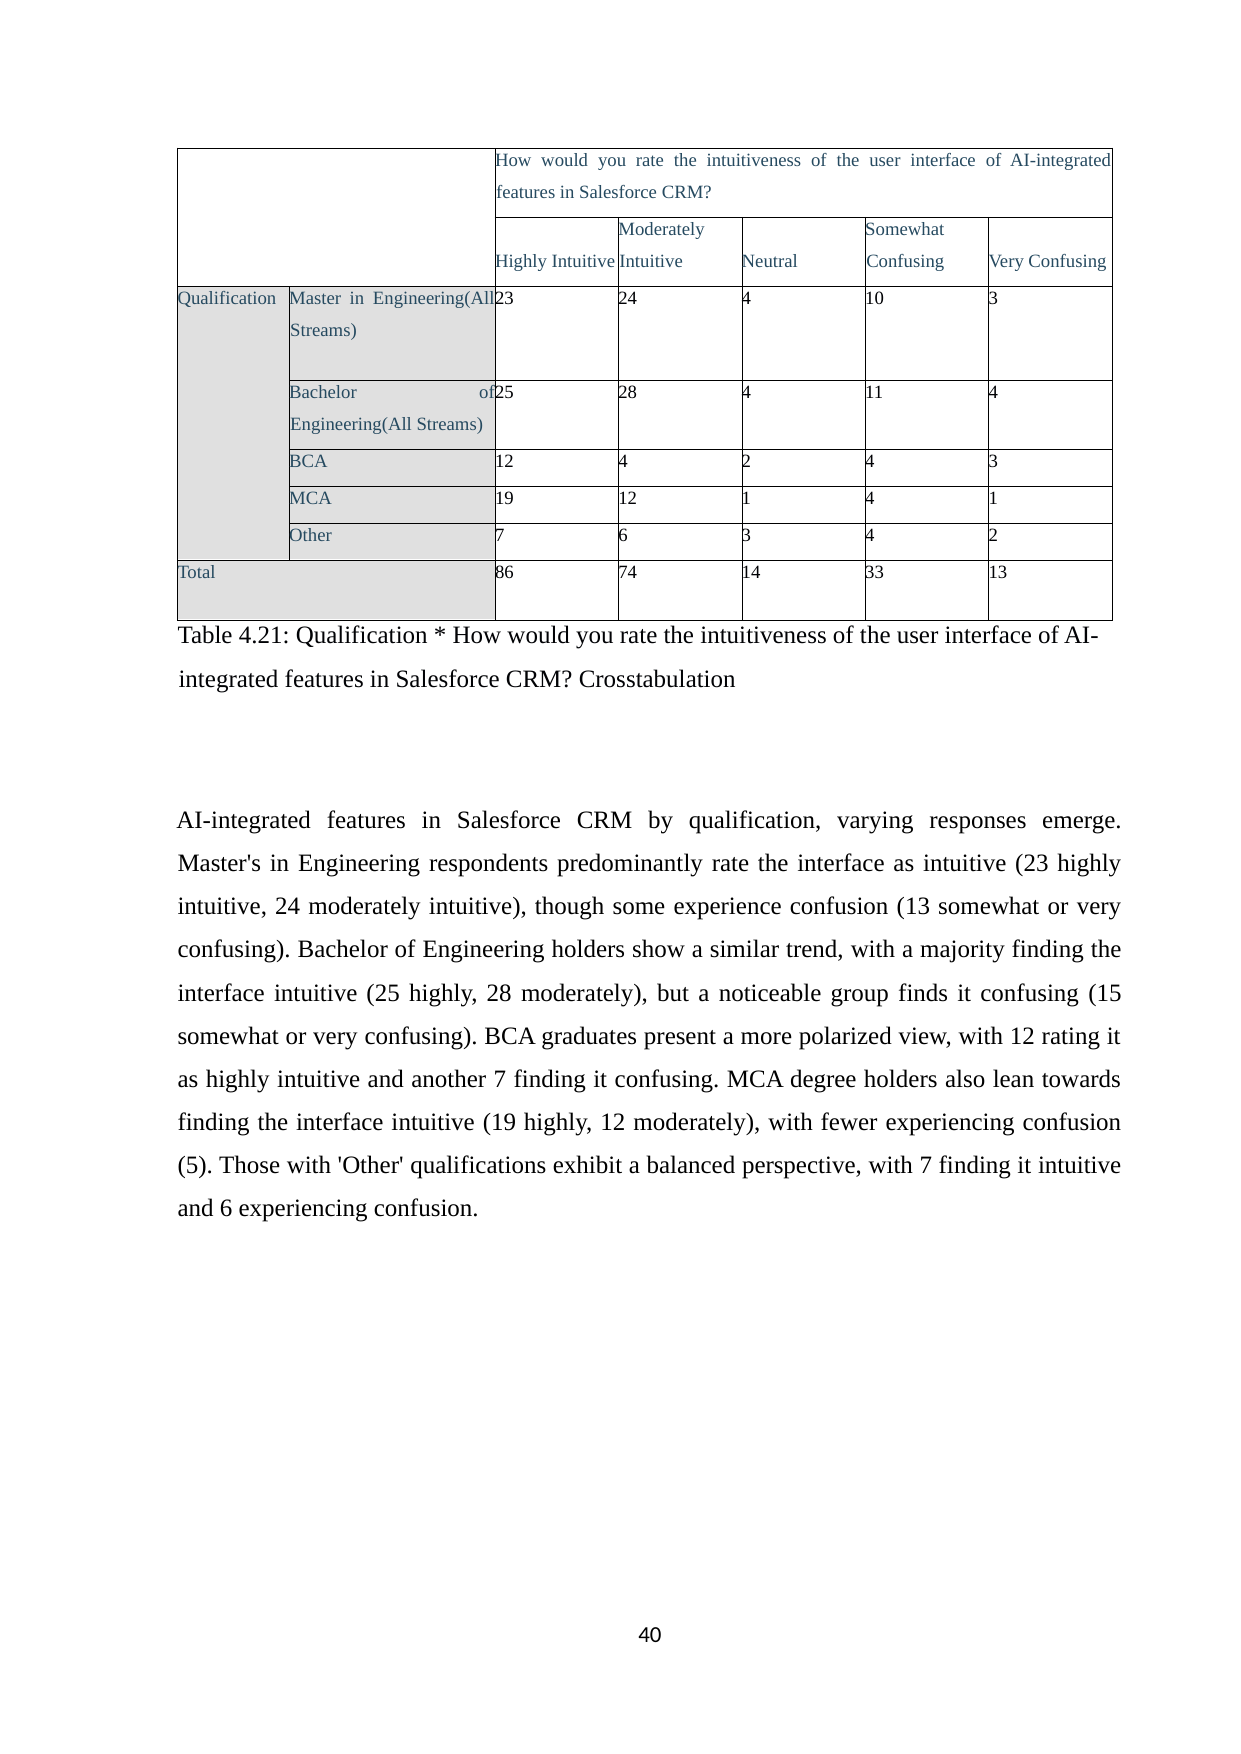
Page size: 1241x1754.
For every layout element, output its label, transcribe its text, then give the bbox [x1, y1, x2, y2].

table_cell MCA [290, 487, 495, 523]
table_cell 4 [866, 524, 988, 559]
table_cell 2 [743, 450, 865, 486]
table_cell 13 [989, 561, 1112, 619]
table_cell 14 [743, 561, 865, 619]
table_cell 11 [866, 381, 988, 449]
table_cell Bachelor of Engineering(All Streams) [290, 381, 495, 449]
table_cell 1 [989, 487, 1112, 523]
table_cell 4 [866, 487, 988, 523]
table_cell Master in Engineering(All Streams) [290, 287, 495, 380]
table_cell Other [290, 524, 495, 559]
table_cell Moderately Intuitive [619, 218, 742, 286]
table_cell Qualification [178, 287, 289, 559]
table_cell 4 [743, 381, 865, 449]
table_cell 4 [743, 287, 865, 380]
table_cell 12 [619, 487, 742, 523]
table_cell 28 [619, 381, 742, 449]
text Table 4.21: Qualification * How would you rate the intuitiveness of the user interface of AI-integrated features in Salesforce CRM? Crosstabulation [177, 621, 1113, 692]
table_cell 24 [619, 287, 742, 380]
text AI-integrated features in Salesforce CRM by qualification, varying responses emerge. Master's in Engineering respondents predominantly rate the interface as intuitive (23 highly intuitive, 24 moderately intuitive), though some experience confusion (13 somewhat or very confusing). Bachelor of Engineering holders show a similar trend, with a majority finding the interface intuitive (25 highly, 28 moderately), but a noticeable group finds it confusing (15 somewhat or very confusing). BCA graduates present a more polarized view, with 12 rating it as highly intuitive and another 7 finding it confusing. MCA degree holders also lean towards finding the interface intuitive (19 highly, 12 moderately), with fewer experiencing confusion (5). Those with 'Other' qualifications exhibit a balanced perspective, with 7 finding it intuitive and 6 experiencing confusion. [176, 805, 1122, 1222]
table_cell BCA [290, 450, 495, 486]
table_cell Somewhat Confusing [866, 218, 988, 286]
table_cell 4 [989, 381, 1112, 449]
table_cell 19 [496, 487, 618, 523]
table_cell 25 [496, 381, 618, 449]
table_cell 23 [496, 287, 618, 380]
table_cell 10 [866, 287, 988, 380]
table_header How would you rate the intuitiveness of the user interface of AI-integrated features in Salesforce CRM? [496, 149, 1112, 217]
table_cell 1 [743, 487, 865, 523]
table_cell 2 [989, 524, 1112, 559]
table_cell 86 [496, 561, 618, 619]
table_cell Neutral [743, 218, 865, 286]
table_cell Total [178, 561, 495, 619]
table_cell 3 [989, 450, 1112, 486]
table_cell 6 [619, 524, 742, 559]
table_cell 3 [743, 524, 865, 559]
table_cell 33 [866, 561, 988, 619]
table_cell Very Confusing [989, 218, 1112, 286]
table_cell 12 [496, 450, 618, 486]
table_cell 7 [496, 524, 618, 559]
table_cell 74 [619, 561, 742, 619]
table_cell 3 [989, 287, 1112, 380]
table_cell Highly Intuitive [496, 218, 618, 286]
table_header [178, 149, 495, 286]
table_cell 4 [619, 450, 742, 486]
table_cell 4 [866, 450, 988, 486]
